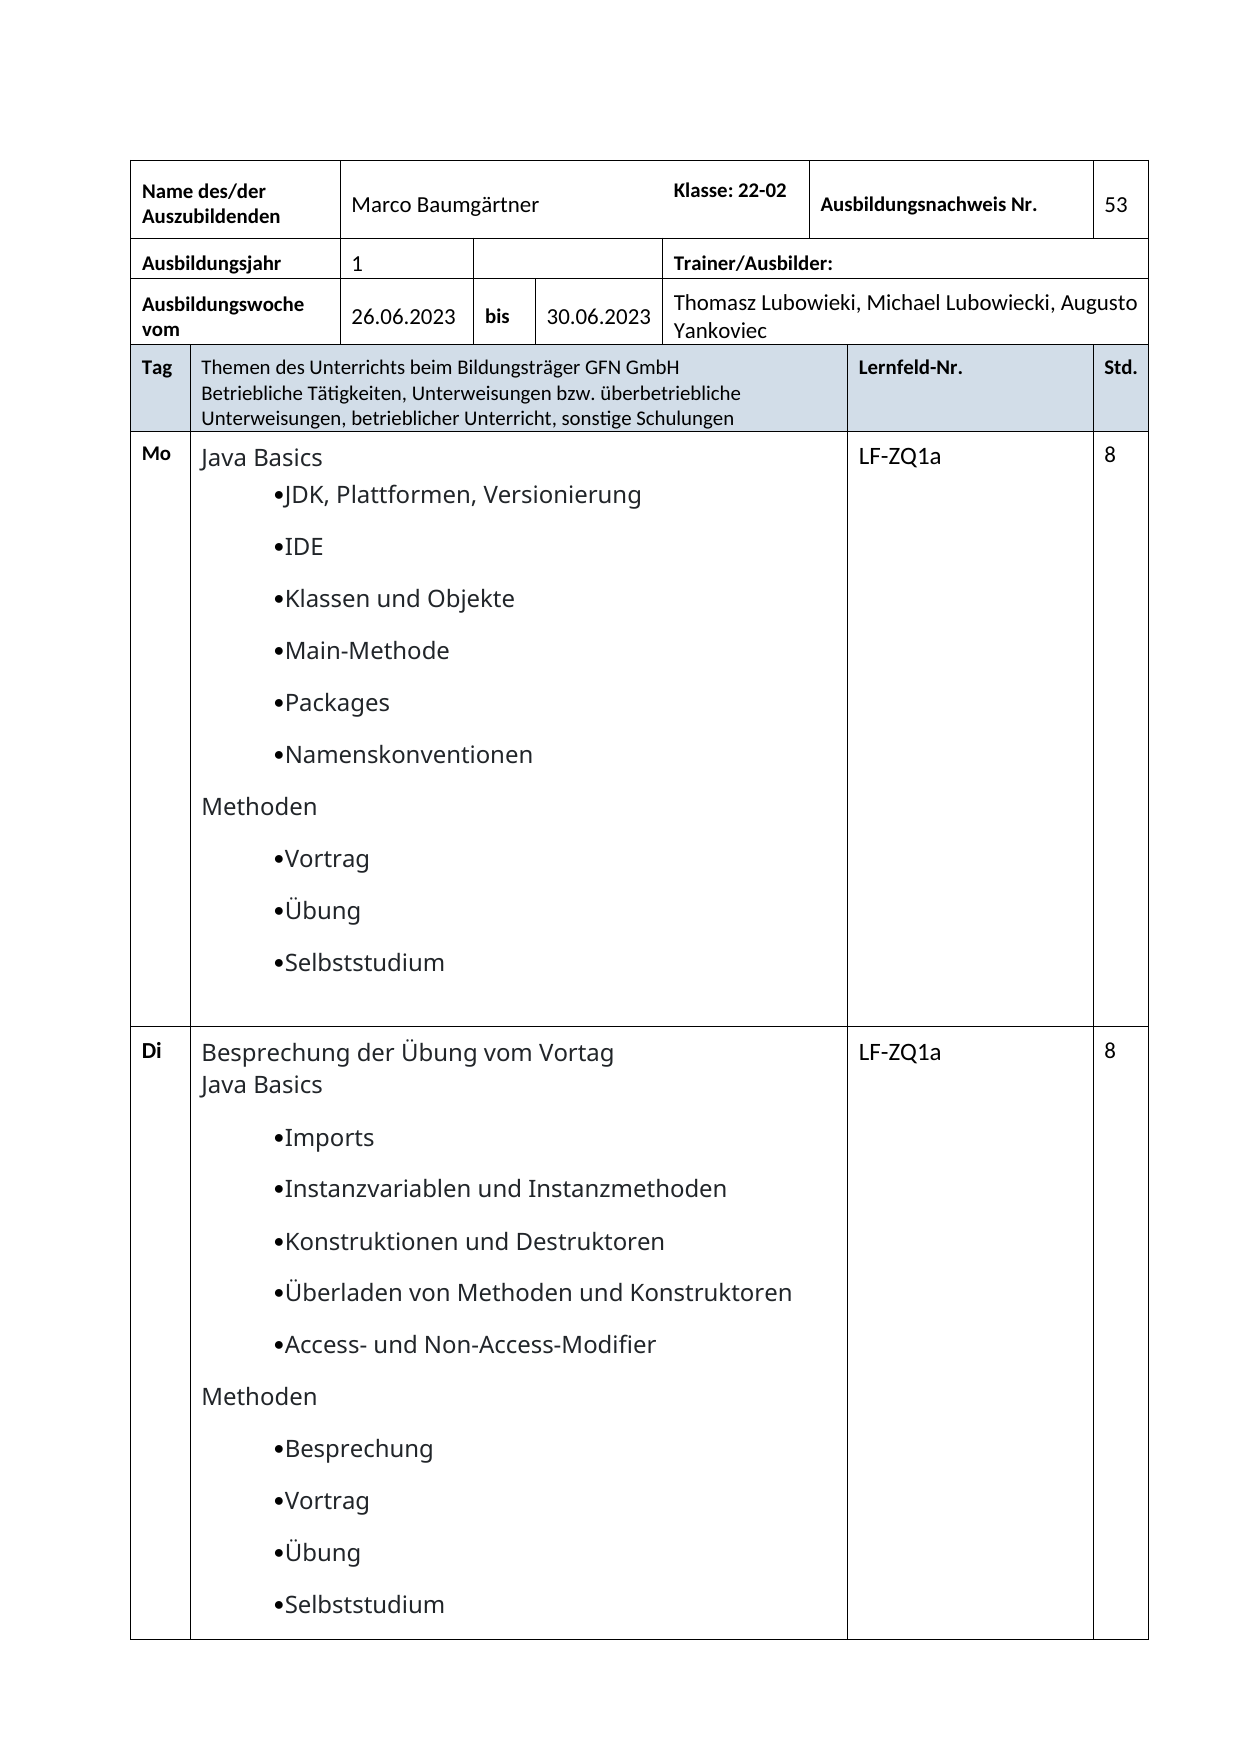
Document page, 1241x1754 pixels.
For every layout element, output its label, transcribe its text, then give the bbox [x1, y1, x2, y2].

table_cell Themen des Unterrichts beim Bildungsträger GFN GmbH Betriebliche Tätigkeiten, Unterweisungen bzw. überbetriebliche Unterweisungen, betrieblicher Unterricht, sonstige Schulungen [191, 345, 847, 431]
table_cell 8 [1094, 432, 1148, 1026]
table_cell Tag [131, 345, 190, 431]
table_cell 30.06.2023 [536, 279, 662, 344]
table_cell LF-ZQ1a [848, 1027, 1093, 1639]
table_cell Di [131, 1027, 190, 1639]
table_cell 1 [341, 239, 473, 278]
table_cell Mo [131, 432, 190, 1026]
table_cell Trainer/Ausbilder: [663, 239, 1148, 278]
table_header 53 [1094, 161, 1148, 238]
table_cell Lernfeld-Nr. [848, 345, 1093, 431]
table_cell LF-ZQ1a [848, 432, 1093, 1026]
table_cell Ausbildungswoche vom [131, 279, 340, 344]
table_header Marco Baumgärtner [341, 161, 662, 238]
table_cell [191, 1027, 847, 1639]
table_cell 8 [1094, 1027, 1148, 1639]
table_header Name des/der Auszubildenden [131, 161, 340, 238]
table_cell Thomasz Lubowieki, Michael Lubowiecki, Augusto Yankoviec [663, 279, 1148, 344]
table_header Klasse: 22-02 [663, 161, 809, 238]
table_cell Ausbildungsjahr [131, 239, 340, 278]
table_header Ausbildungsnachweis Nr. [810, 161, 1093, 238]
table_cell 26.06.2023 [341, 279, 473, 344]
table_cell Java Basics JDK, Plattformen, Versionierung IDE Klassen und Objekte Main-Methode Packages Namenskonventionen Methoden Vortrag Übung Selbststudium [191, 432, 847, 1026]
table_cell Std. [1094, 345, 1148, 431]
table_cell [474, 239, 662, 278]
table_cell bis [474, 279, 535, 344]
